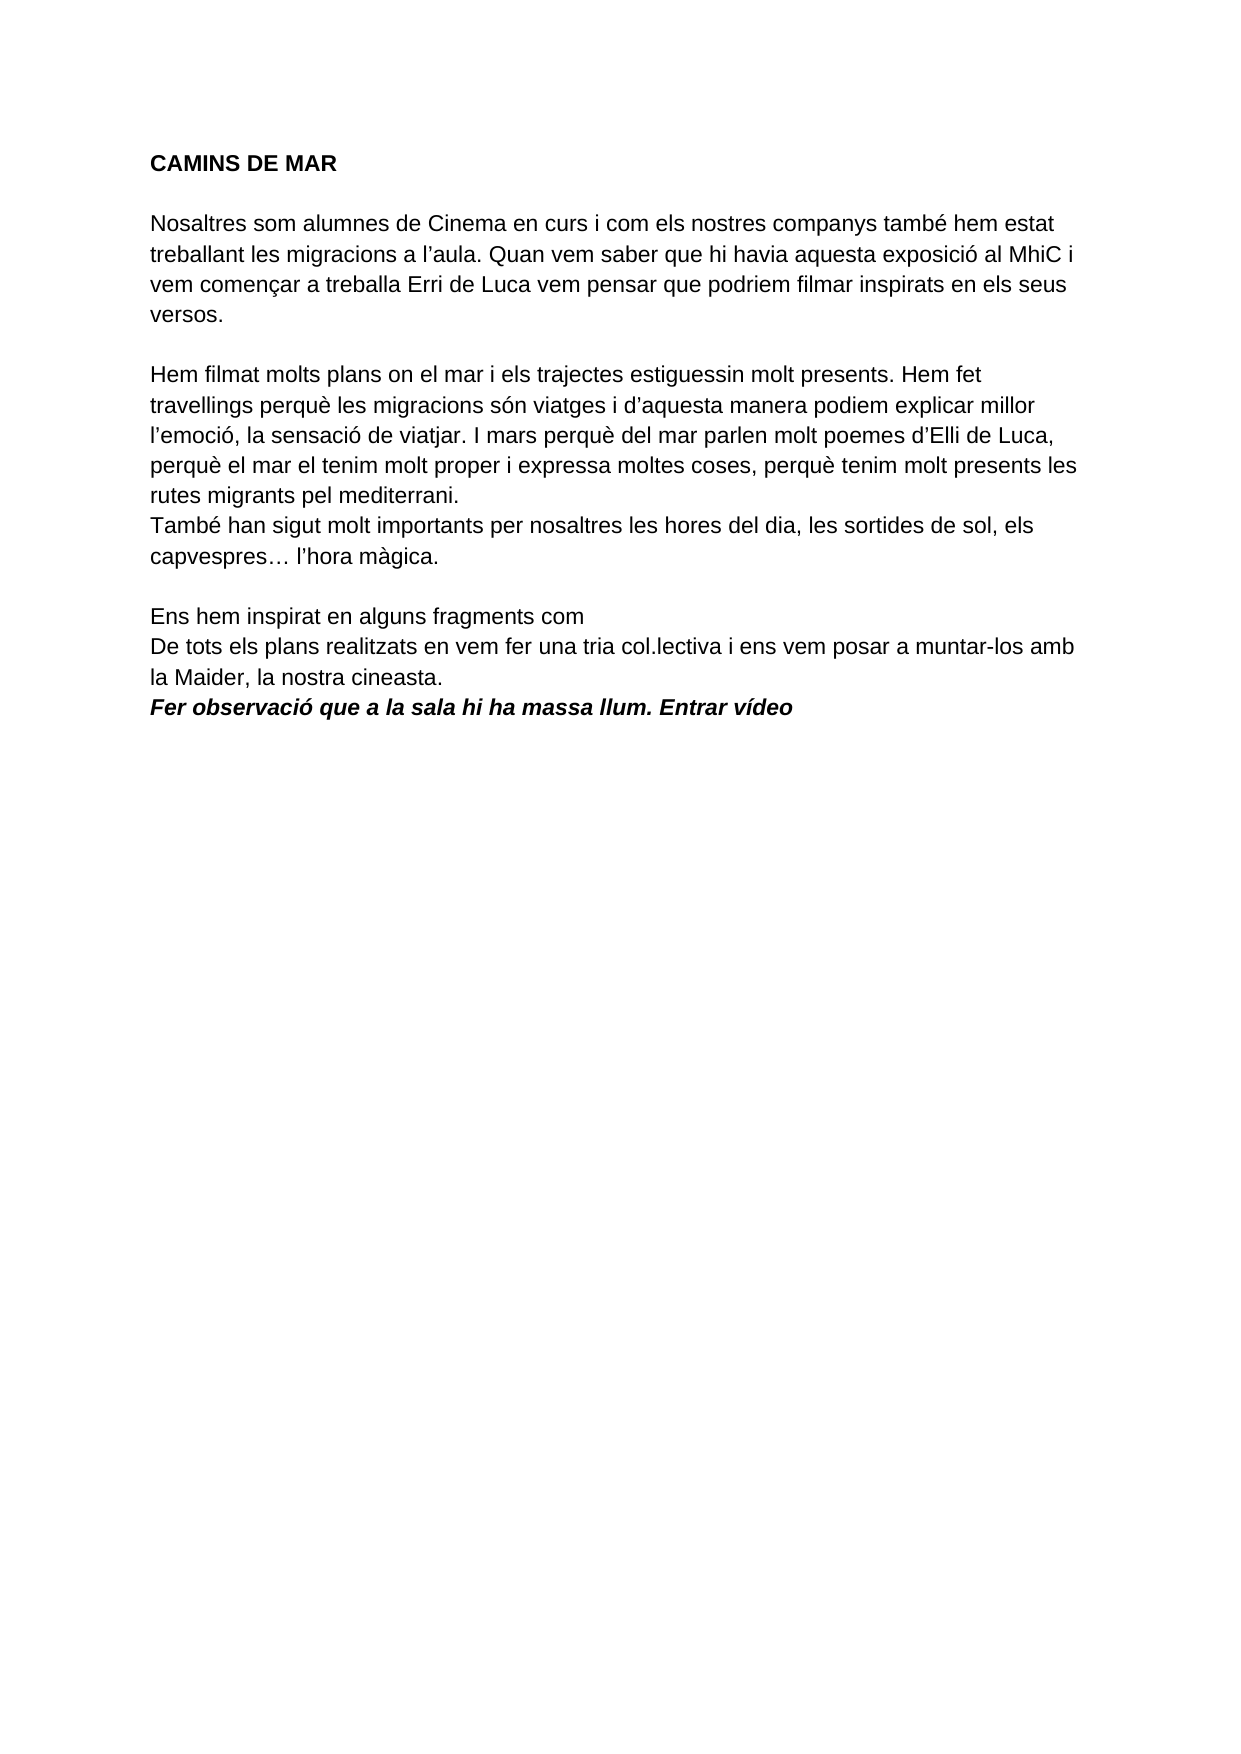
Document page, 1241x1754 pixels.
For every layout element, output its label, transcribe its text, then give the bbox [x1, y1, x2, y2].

text Hem filmat molts plans on el mar i els trajectes estiguessin molt presents. Hem fet travellings perquè les migracions són viatges i d’aquesta manera podiem explicar millor l’emoció, la sensació de viatjar. I mars perquè del mar parlen molt poemes d’Elli de Luca, perquè el mar el tenim molt proper i expressa moltes coses, perquè tenim molt presents les rutes migrants pel mediterrani. [150, 361, 1090, 509]
text Ens hem inspirat en alguns fragments com [150, 603, 1090, 629]
text També han sigut molt importants per nosaltres les hores del dia, les sortides de sol, els [150, 512, 1090, 539]
text CAMINS DE MAR [150, 150, 1090, 176]
text capvespres… l’hora màgica. [150, 543, 1090, 569]
text De tots els plans realitzats en vem fer una tria col.lectiva i ens vem posar a muntar-los amb la Maider, la nostra cineasta. [150, 633, 1090, 690]
text Fer observació que a la sala hi ha massa llum. Entrar vídeo [150, 694, 1090, 720]
text Nosaltres som alumnes de Cinema en curs i com els nostres companys també hem estat treballant les migracions a l’aula. Quan vem saber que hi havia aquesta exposició al MhiC i vem començar a treballa Erri de Luca vem pensar que podriem filmar inspirats en els seus versos. [150, 210, 1090, 327]
